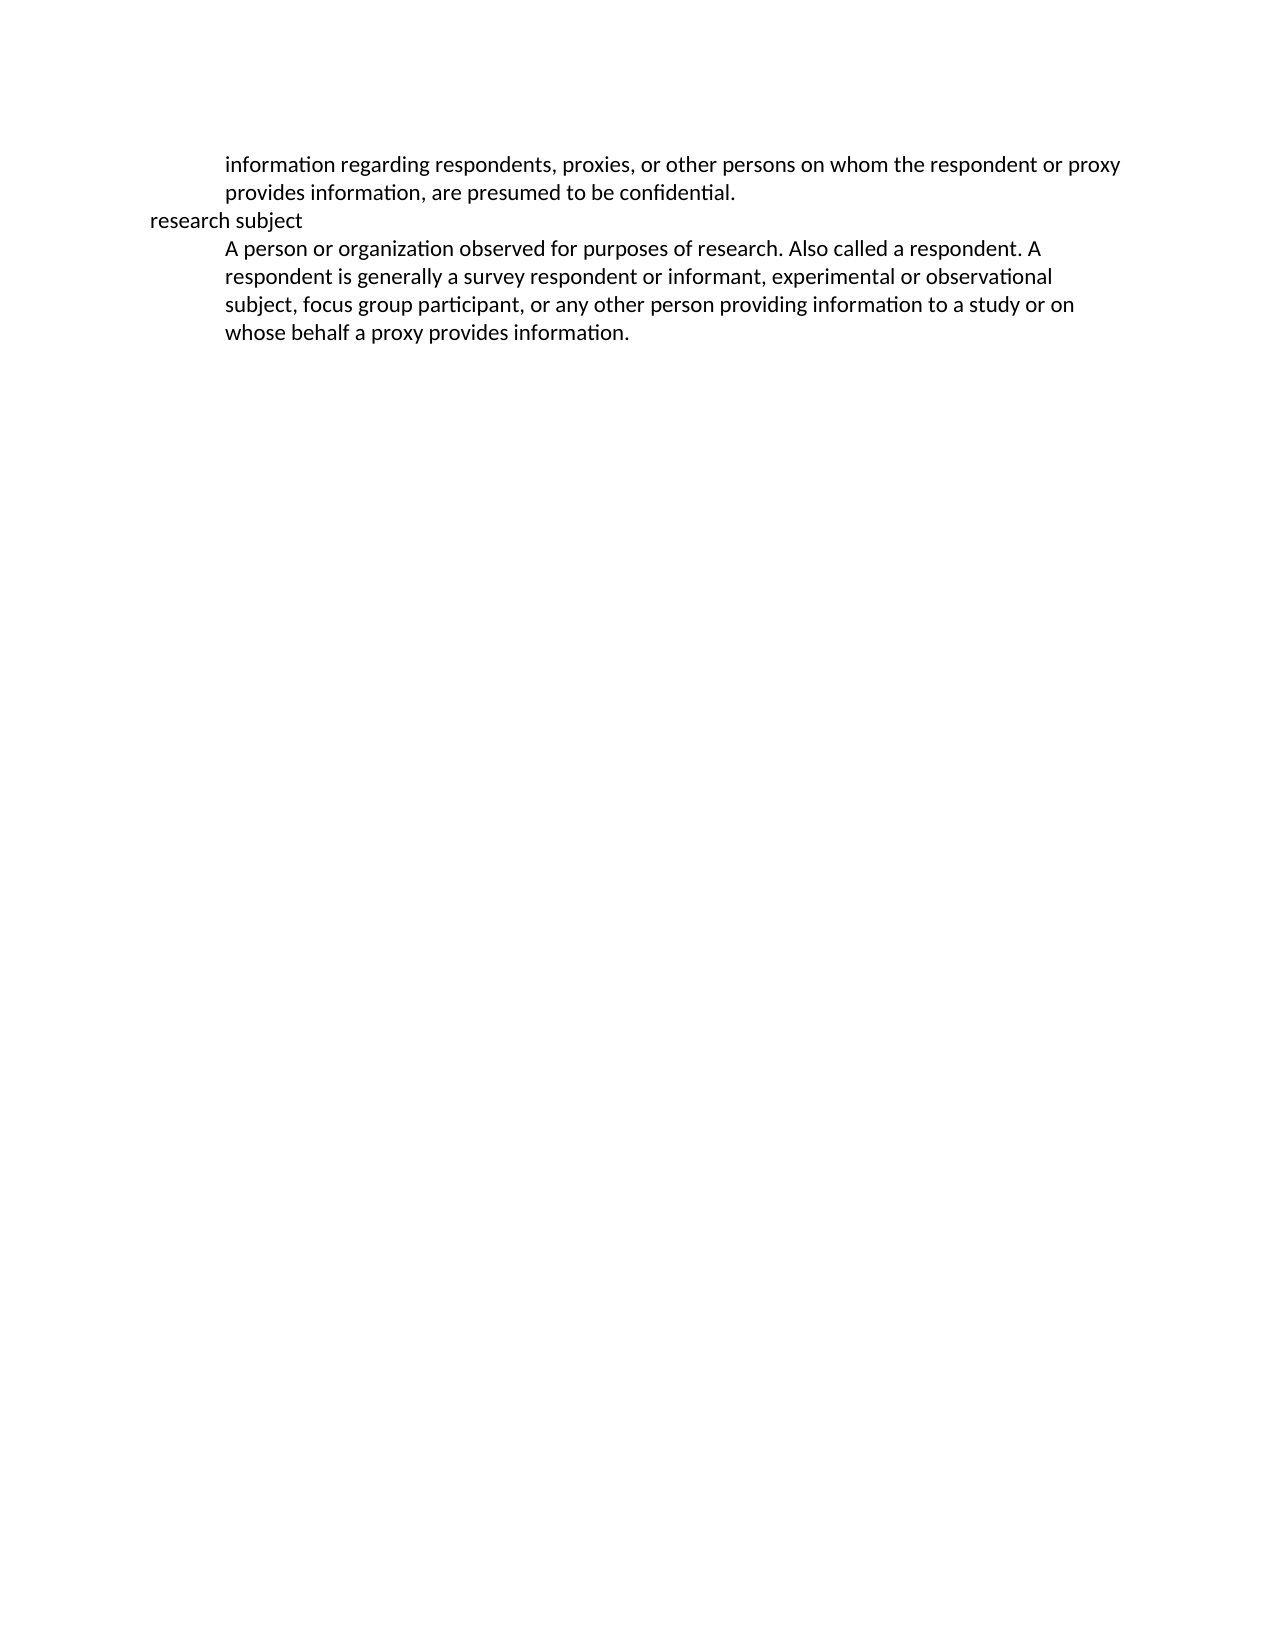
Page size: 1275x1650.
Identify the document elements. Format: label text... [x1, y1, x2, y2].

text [225, 150, 1125, 206]
text research subject [150, 206, 1125, 234]
text A person or organization observed for purposes of research. Also called a respondent. A respondent is generally a survey respondent or informant, experimental or observational subject, focus group participant, or any other person providing information to a study or on whose behalf a proxy provides information. [225, 234, 1125, 346]
